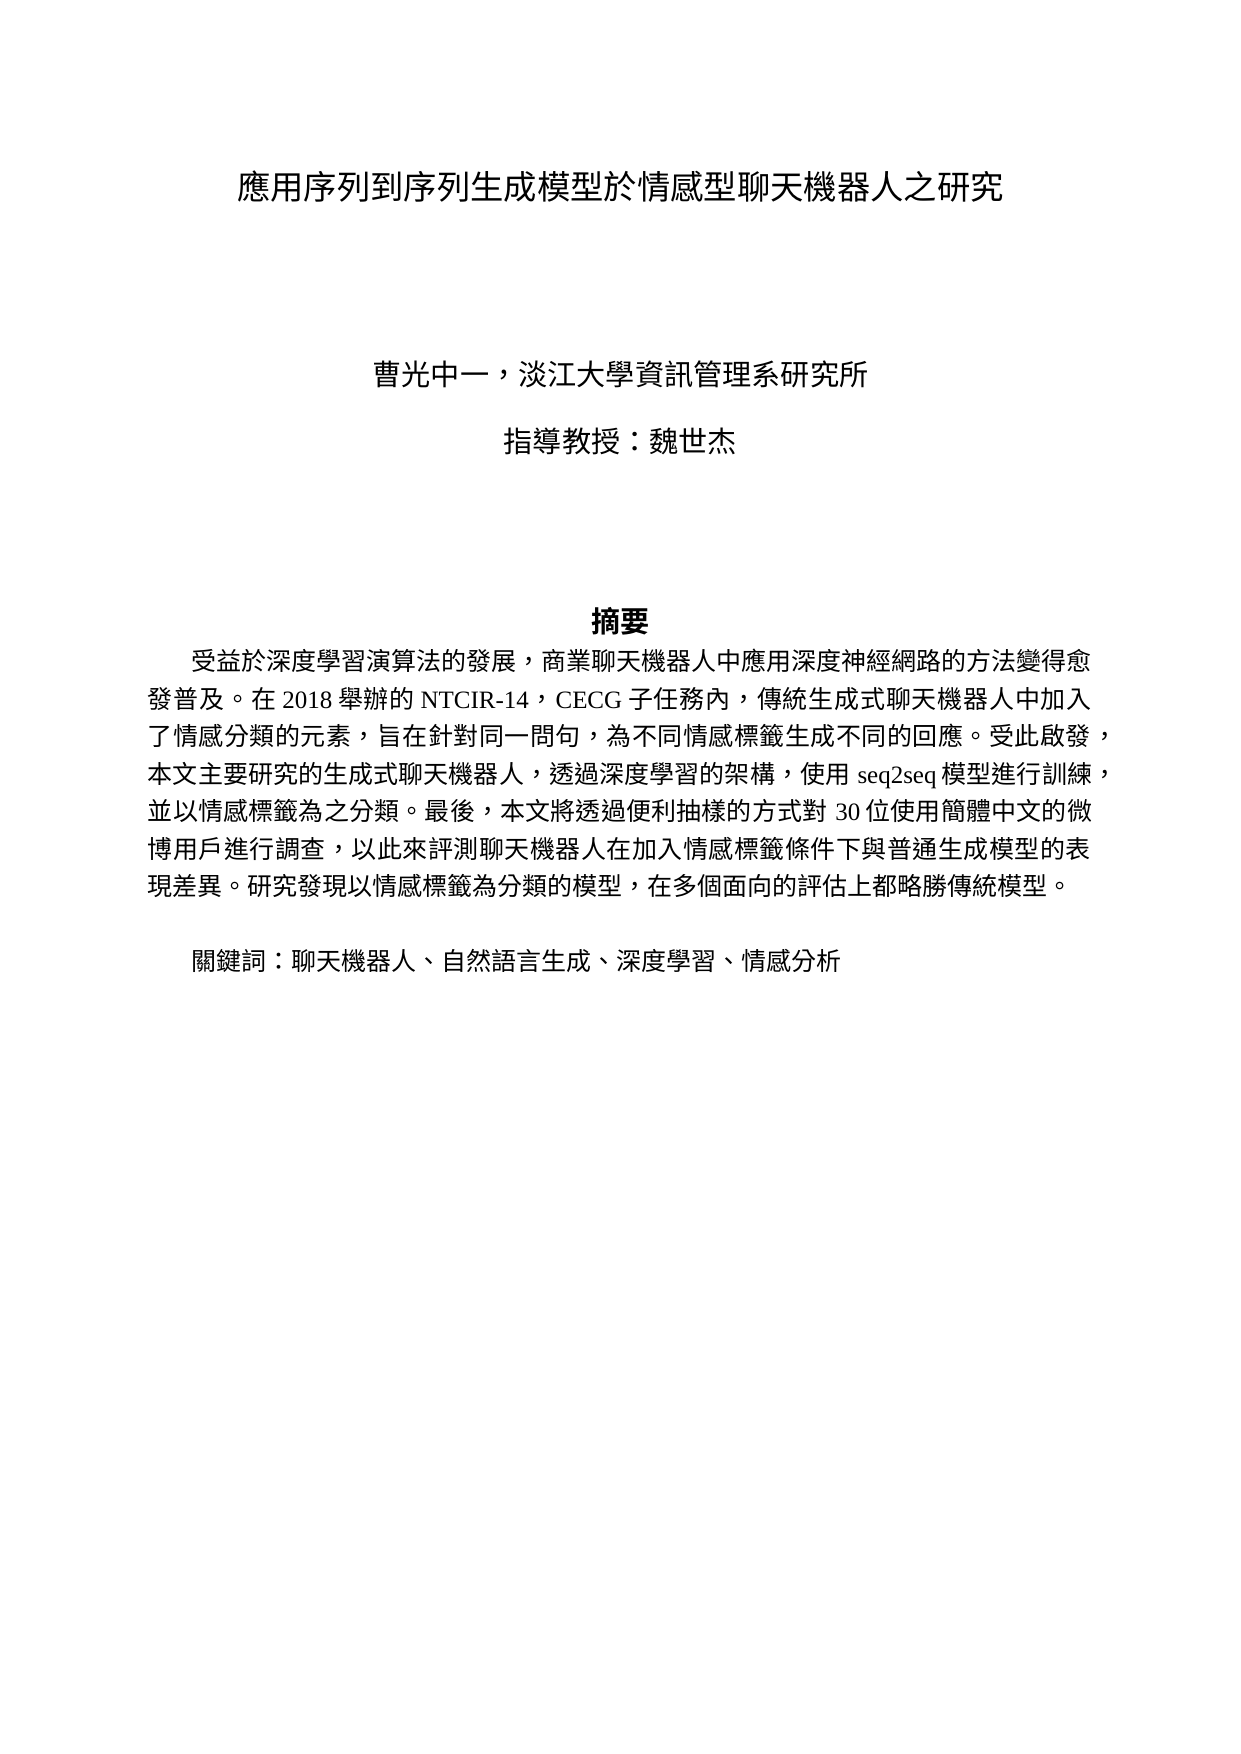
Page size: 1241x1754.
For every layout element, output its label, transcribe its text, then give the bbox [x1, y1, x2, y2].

text 受益於深度學習演算法的發展，商業聊天機器人中應用深度神經網路的方法變得愈發普及。在2018舉辦的NTCIR-14，CECG子任務內，傳統生成式聊天機器人中加入了情感分類的元素，旨在針對同一問句，為不同情感標籤生成不同的回應。受此啟發，本文主要研究的生成式聊天機器人，透過深度學習的架構，使用seq2seq模型進行訓練，並以情感標籤為之分類。最後，本文將透過便利抽樣的方式對30位使用簡體中文的微博用戶進行調查，以此來評測聊天機器人在加入情感標籤條件下與普通生成模型的表現差異。研究發現以情感標籤為分類的模型，在多個面向的評估上都略勝傳統模型。 [148, 641, 1092, 903]
title 應用序列到序列生成模型於情感型聊天機器人之研究 [148, 161, 1092, 209]
title 曹光中一，淡江大學資訊管理系研究所 [148, 351, 1092, 393]
text 摘要 [148, 598, 1092, 641]
text 關鍵詞：聊天機器人、自然語言生成、深度學習、情感分析 [148, 941, 1092, 978]
title 指導教授：魏世杰 [148, 418, 1092, 461]
